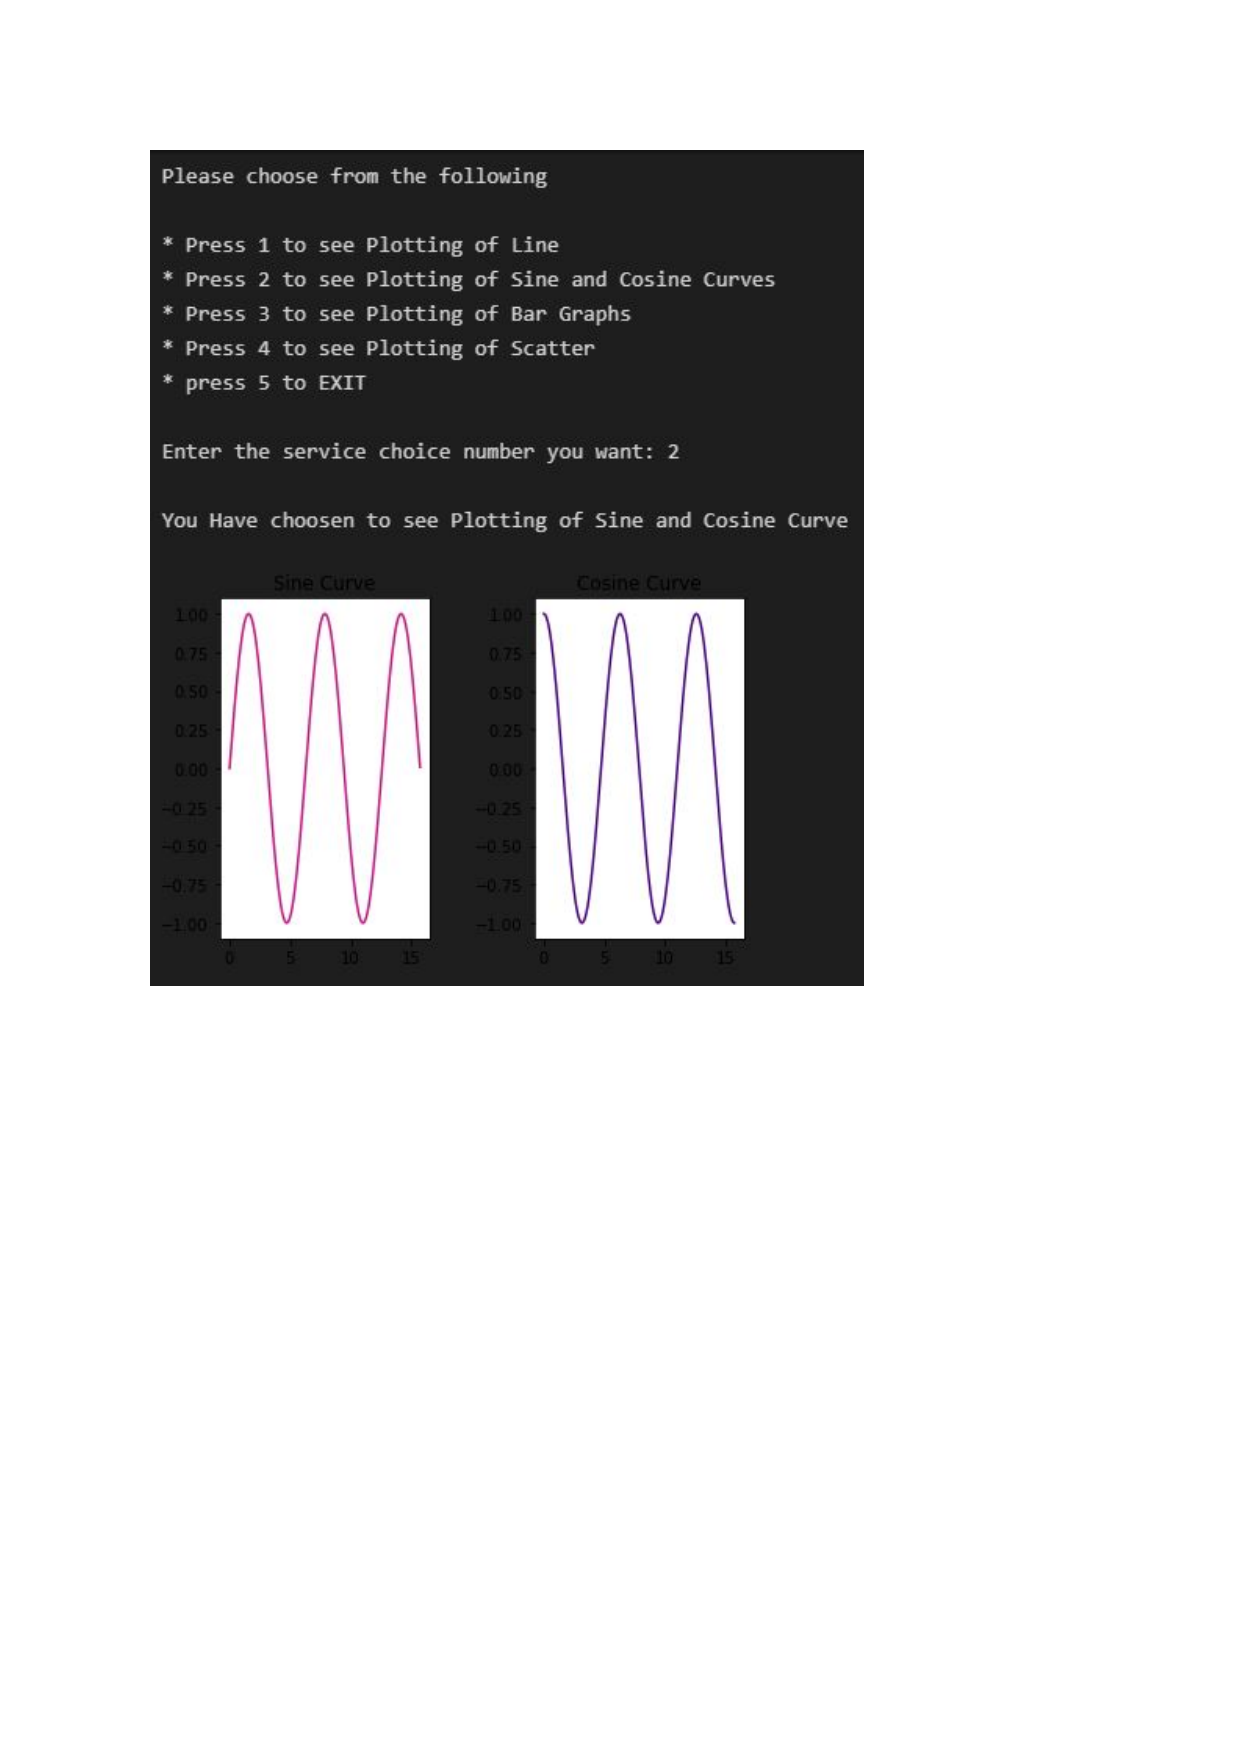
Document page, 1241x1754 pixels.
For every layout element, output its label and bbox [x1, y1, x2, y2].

picture [150, 150, 864, 986]
